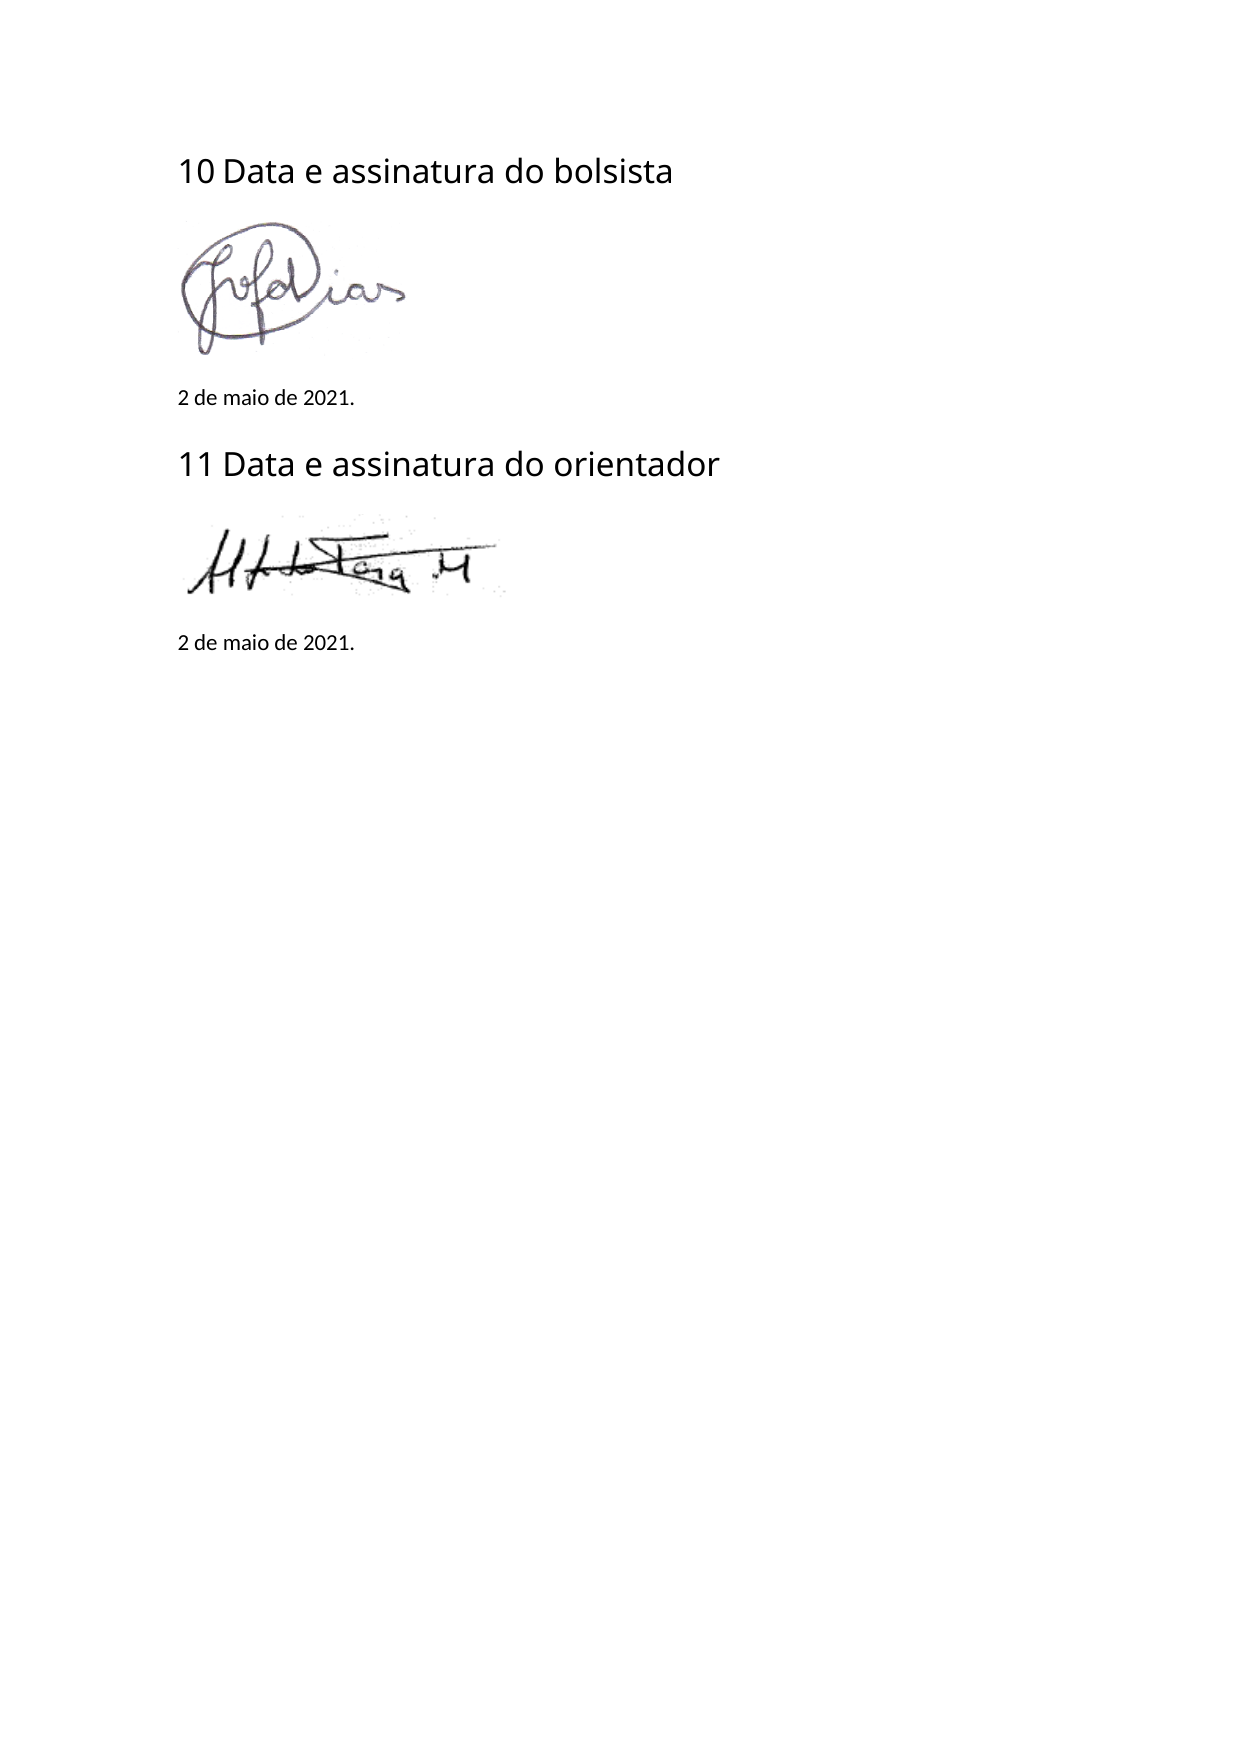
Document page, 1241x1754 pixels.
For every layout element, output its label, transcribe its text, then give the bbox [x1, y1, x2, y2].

picture [177, 220, 407, 359]
text 2 de maio de 2021. [177, 383, 1063, 411]
subtitle Data e assinatura do orientador [177, 440, 1063, 486]
subtitle Data e assinatura do bolsista [177, 148, 1063, 193]
text 2 de maio de 2021. [177, 628, 1063, 656]
